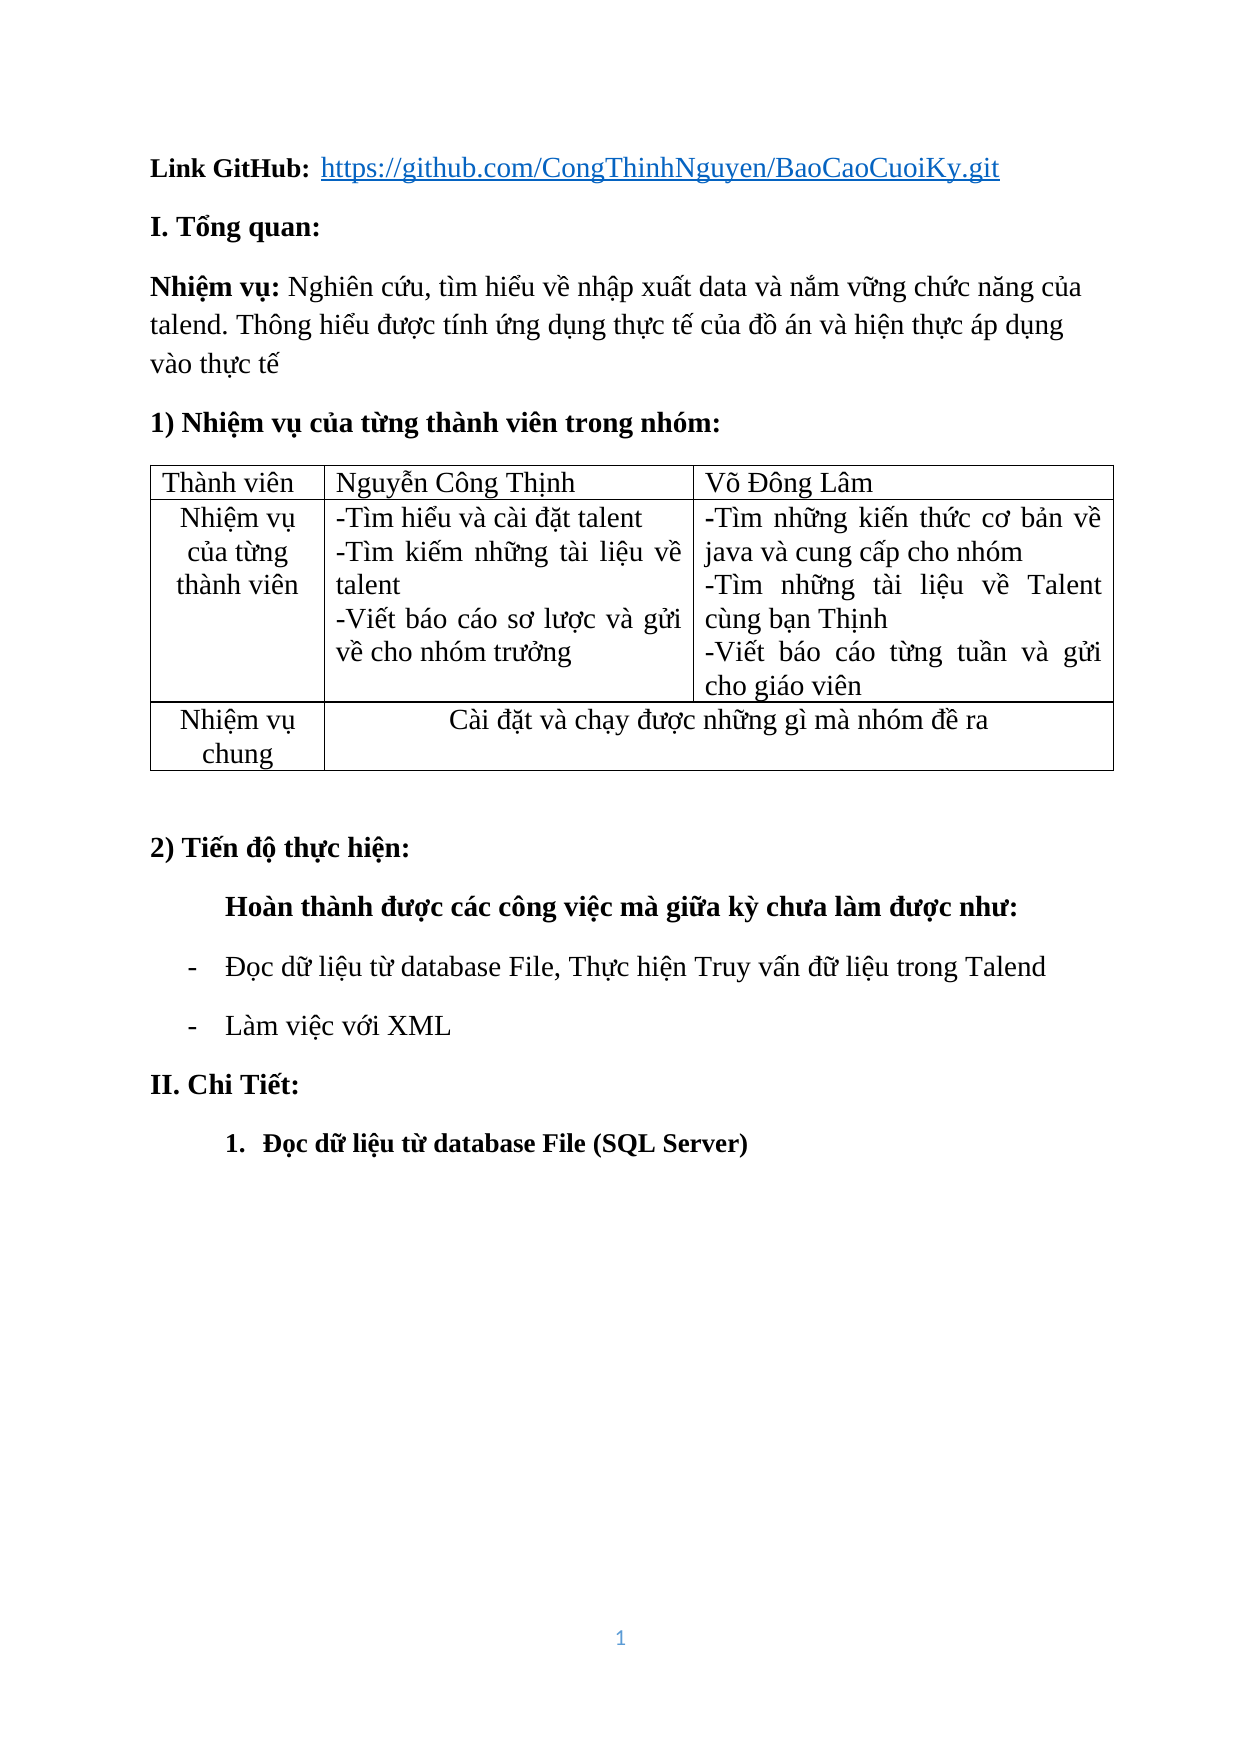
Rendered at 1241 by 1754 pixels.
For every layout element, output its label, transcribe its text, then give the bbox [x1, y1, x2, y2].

text Hoàn thành được các công việc mà giữa kỳ chưa làm được như: [150, 889, 1090, 923]
text I. Tổng quan: [150, 209, 1090, 243]
table_header Võ Đông Lâm [694, 466, 1113, 499]
list Làm việc với XML [187, 1008, 1090, 1042]
list Đọc dữ liệu từ database File (SQL Server) [225, 1127, 1090, 1158]
text Link GitHub: https://github.com/CongThinhNguyen/BaoCaoCuoiKy.git [150, 150, 1090, 183]
table_cell -Tìm những kiến thức cơ bản về java và cung cấp cho nhóm -Tìm những tài liệu về Talent cùng bạn Thịnh -Viết báo cáo từng tuần và gửi cho giáo viên [694, 500, 1113, 701]
table_cell -Tìm hiểu và cài đặt talent -Tìm kiếm những tài liệu về talent -Viết báo cáo sơ lược và gửi về cho nhóm trưởng [325, 500, 693, 701]
table_cell Nhiệm vụ của từng thành viên [151, 500, 324, 701]
text II. Chi Tiết: [150, 1067, 1090, 1101]
text 1) Nhiệm vụ của từng thành viên trong nhóm: [150, 405, 1090, 439]
table_header Thành viên [151, 466, 324, 499]
table_header Nguyễn Công Thịnh [325, 466, 693, 499]
text Nhiệm vụ: Nghiên cứu, tìm hiểu về nhập xuất data và nắm vững chức năng của talend. Thông hiểu được tính ứng dụng thực tế của đồ án và hiện thực áp dụng vào thực tế [150, 269, 1090, 379]
list Đọc dữ liệu từ database File, Thực hiện Truy vấn đữ liệu trong Talend [187, 949, 1090, 982]
text 2) Tiến độ thực hiện: [150, 830, 1090, 863]
table_cell Nhiệm vụ chung [151, 703, 324, 769]
table_cell Cài đặt và chạy được những gì mà nhóm đề ra [325, 703, 1113, 769]
